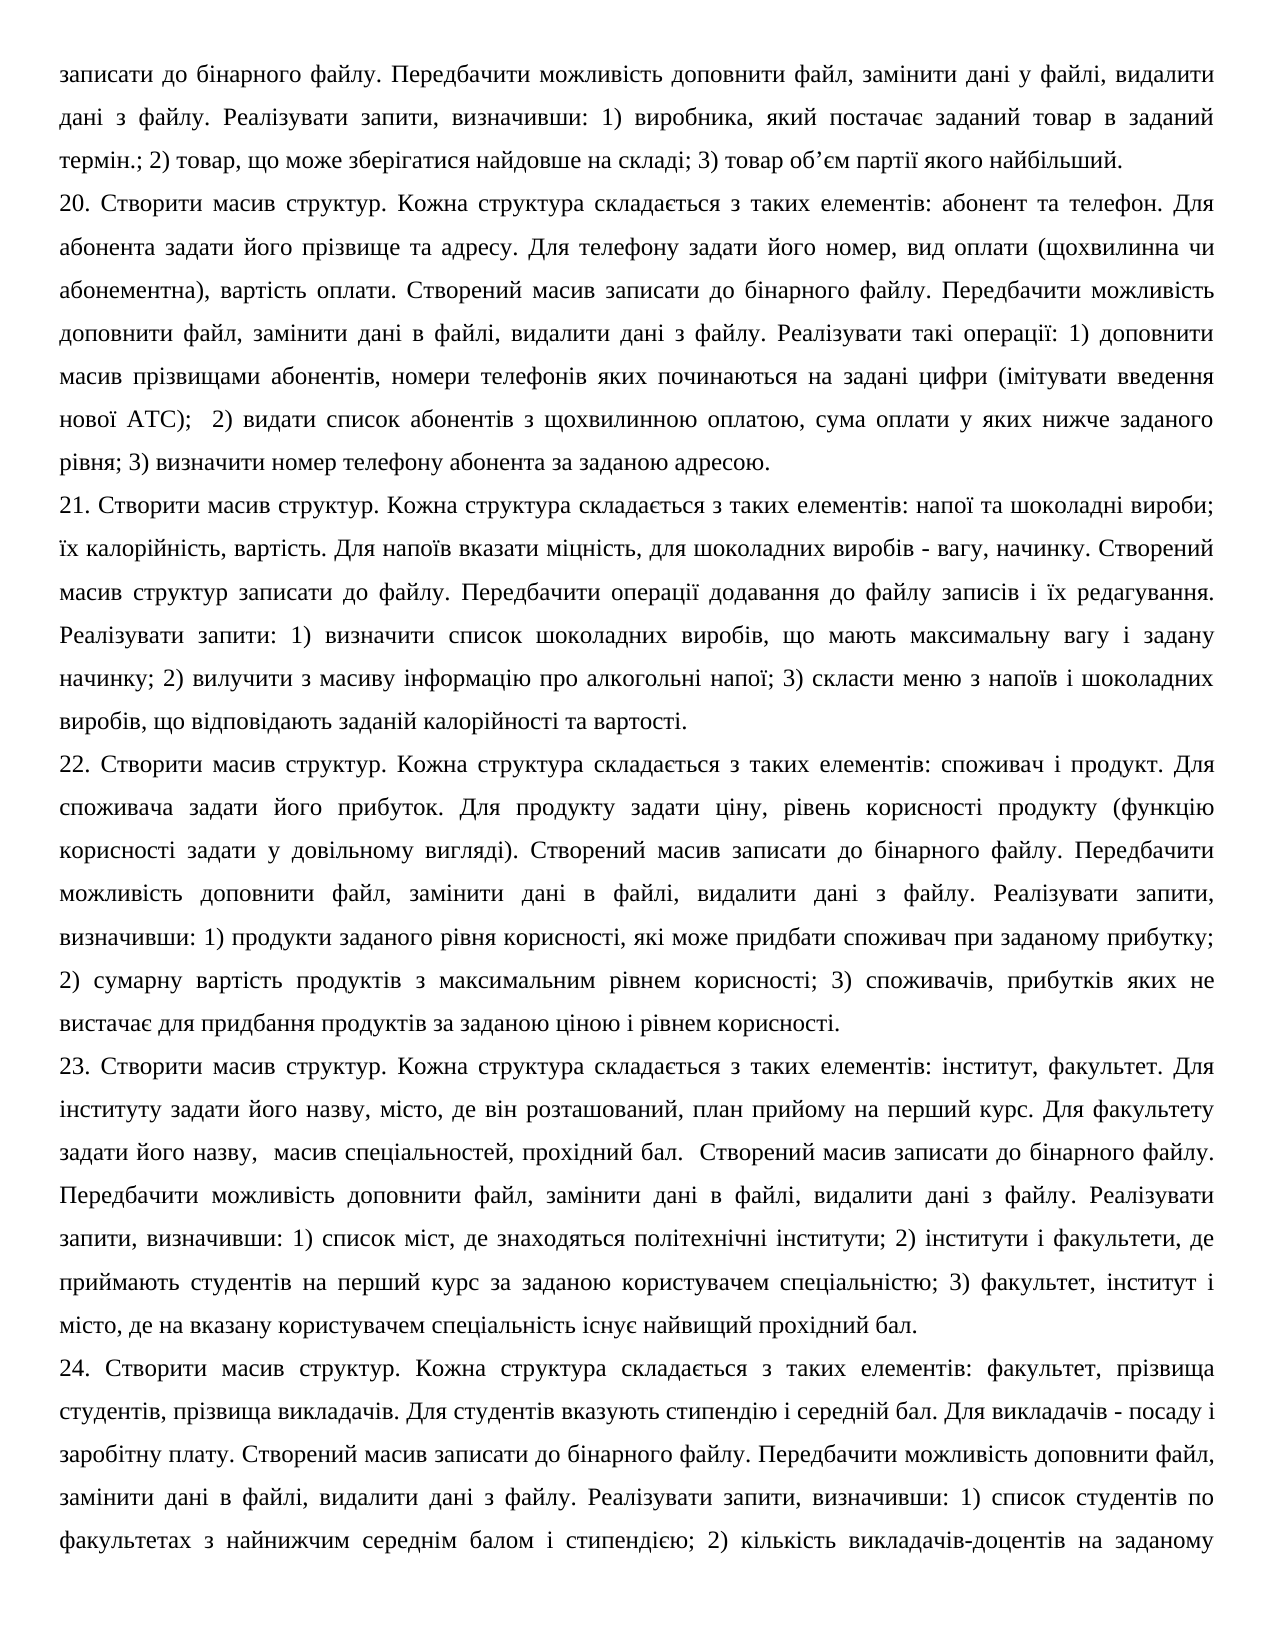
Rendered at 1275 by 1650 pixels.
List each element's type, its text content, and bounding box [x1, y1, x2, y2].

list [59, 59, 1216, 174]
list 20. Створити масив структур. Кожна структура складається з таких елементів: абонент та телефон. Для абонента задати його прізвище та адресу. Для телефону задати його номер, вид оплати (щохвилинна чи абонементна), вартість оплати. Створений масив записати до бінарного файлу. Передбачити можливість доповнити файл, замінити дані в файлі, видалити дані з файлу. Реалізувати такі операції: 1) доповнити масив прізвищами абонентів, номери телефонів яких починаються на задані цифри (імітувати введення нової АТС); 2) видати список абонентів з щохвилинною оплатою, сума оплати у яких нижче заданого рівня; 3) визначити номер телефону абонента за заданою адресою. [59, 188, 1216, 476]
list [59, 1353, 1216, 1554]
list 21. Створити масив структур. Кожна структура складається з таких елементів: напої та шоколадні вироби; їх калорійність, вартість. Для напоїв вказати міцність, для шоколадних виробів - вагу, начинку. Створений масив структур записати до файлу. Передбачити операції додавання до файлу записів і їх редагування. Реалізувати запити: 1) визначити список шоколадних виробів, що мають максимальну вагу і задану начинку; 2) вилучити з масиву інформацію про алкогольні напої; 3) скласти меню з напоїв і шоколадних виробів, що відповідають заданій калорійності та вартості. [59, 490, 1216, 735]
list 23. Створити масив структур. Кожна структура складається з таких елементів: інститут, факультет. Для інституту задати його назву, місто, де він розташований, план прийому на перший курс. Для факультету задати його назву, масив спеціальностей, прохідний бал. Створений масив записати до бінарного файлу. Передбачити можливість доповнити файл, замінити дані в файлі, видалити дані з файлу. Реалізувати запити, визначивши: 1) список міст, де знаходяться політехнічні інститути; 2) інститути і факультети, де приймають студентів на перший курс за заданою користувачем спеціальністю; 3) факультет, інститут і місто, де на вказану користувачем спеціальність існує найвищий прохідний бал. [59, 1051, 1216, 1338]
list 22. Створити масив структур. Кожна структура складається з таких елементів: споживач і продукт. Для споживача задати його прибуток. Для продукту задати ціну, рівень корисності продукту (функцію корисності задати у довільному вигляді). Створений масив записати до бінарного файлу. Передбачити можливість доповнити файл, замінити дані в файлі, видалити дані з файлу. Реалізувати запити, визначивши: 1) продукти заданого рівня корисності, які може придбати споживач при заданому прибутку; 2) сумарну вартість продуктів з максимальним рівнем корисності; 3) споживачів, прибутків яких не вистачає для придбання продуктів за заданою ціною і рівнем корисності. [59, 749, 1216, 1037]
